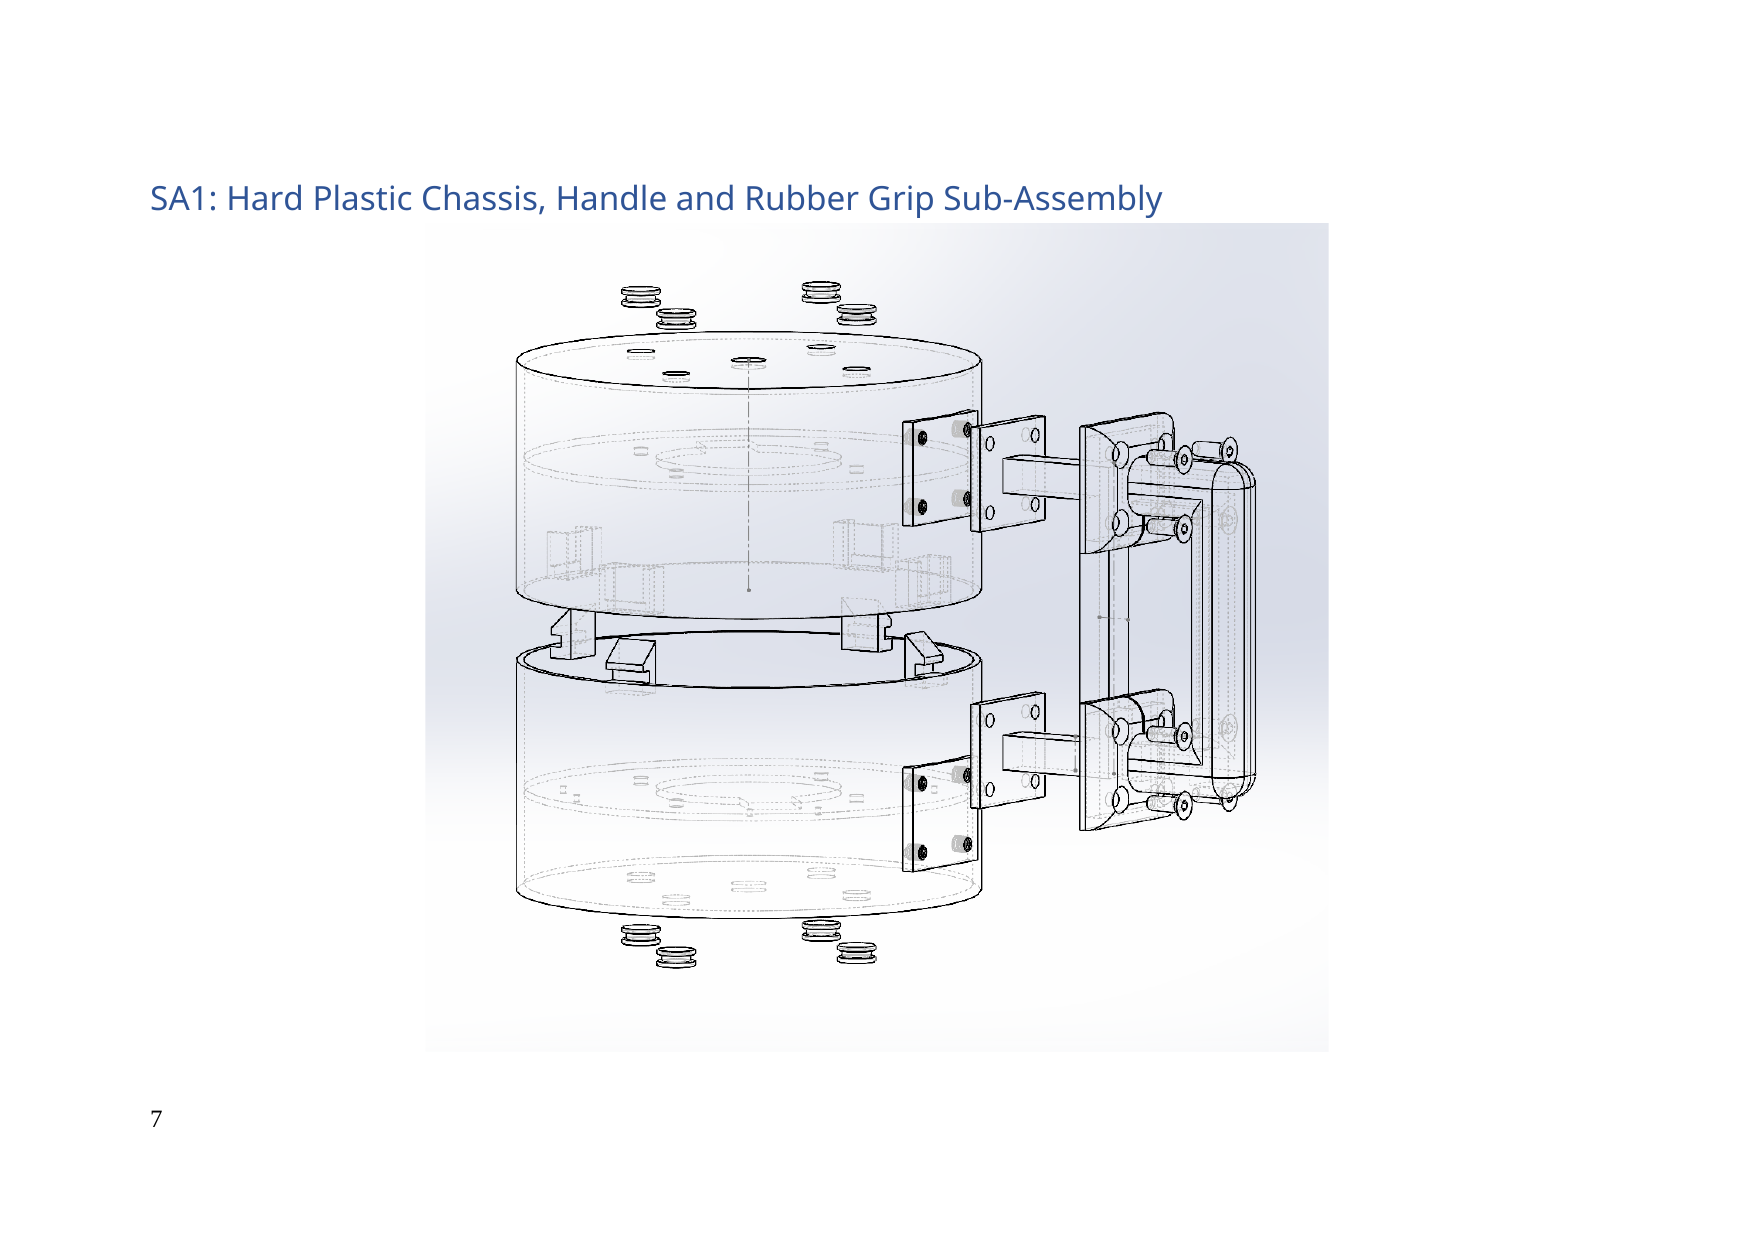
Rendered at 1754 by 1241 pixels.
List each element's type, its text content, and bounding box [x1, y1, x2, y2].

picture [425, 223, 1329, 1052]
subtitle SA1: Hard Plastic Chassis, Handle and Rubber Grip Sub-Assembly [150, 175, 1604, 220]
